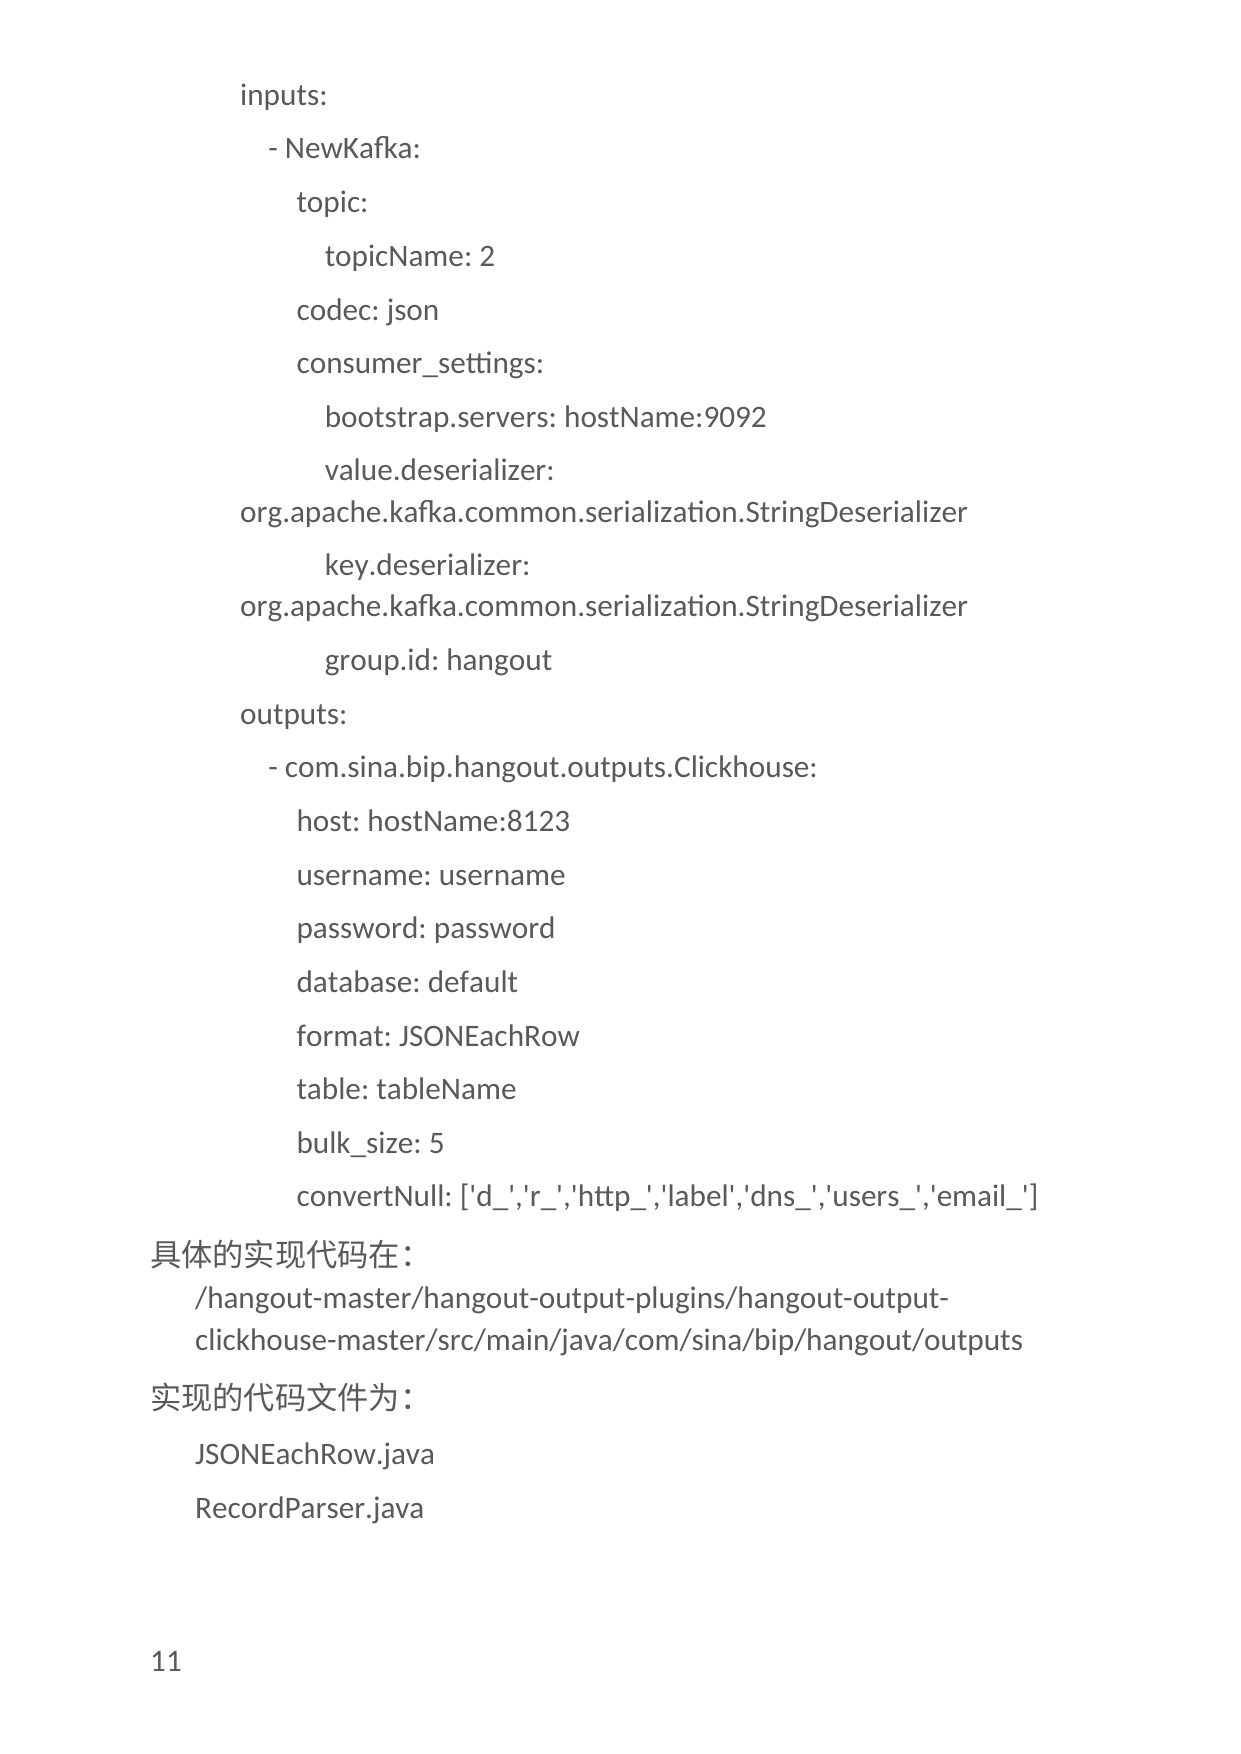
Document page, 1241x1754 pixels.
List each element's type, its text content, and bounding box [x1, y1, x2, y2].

list - com.sina.bip.hangout.outputs.Clickhouse: [240, 747, 1090, 786]
list format: JSONEachRow [240, 1016, 1090, 1054]
list host: hostName:8123 [240, 801, 1090, 839]
list 具体的实现代码在： /hangout-master/hangout-output-plugins/hangout-output-clickhouse-master/src/main/java/com/sina/bip/hangout/outputs [150, 1230, 1090, 1358]
list inputs: [240, 75, 1090, 113]
list bulk_size: 5 [165, 1123, 1090, 1161]
list bootstrap.servers: hostName:9092 [240, 397, 1090, 435]
list key.deserializer: org.apache.kafka.common.serialization.StringDeserializer [240, 545, 1090, 624]
list topicName: 2 [240, 236, 1090, 274]
list JSONEachRow.java [150, 1434, 1090, 1473]
list - NewKafka: [240, 129, 1090, 167]
list password: password [240, 908, 1090, 946]
list consumer_settings: [240, 343, 1090, 381]
list group.id: hangout [240, 640, 1090, 678]
list database: default [240, 962, 1090, 1000]
list username: username [240, 855, 1090, 893]
list outputs: [240, 694, 1090, 732]
list value.deserializer: org.apache.kafka.common.serialization.StringDeserializer [240, 451, 1090, 530]
list table: tableName [240, 1069, 1090, 1107]
list RecordParser.java [150, 1488, 1090, 1526]
list topic: [240, 182, 1090, 220]
list convertNull: ['d_','r_','http_','label','dns_','users_','email_'] [237, 1177, 1090, 1215]
list codec: json [240, 289, 1090, 328]
list 实现的代码文件为： [150, 1373, 1090, 1418]
